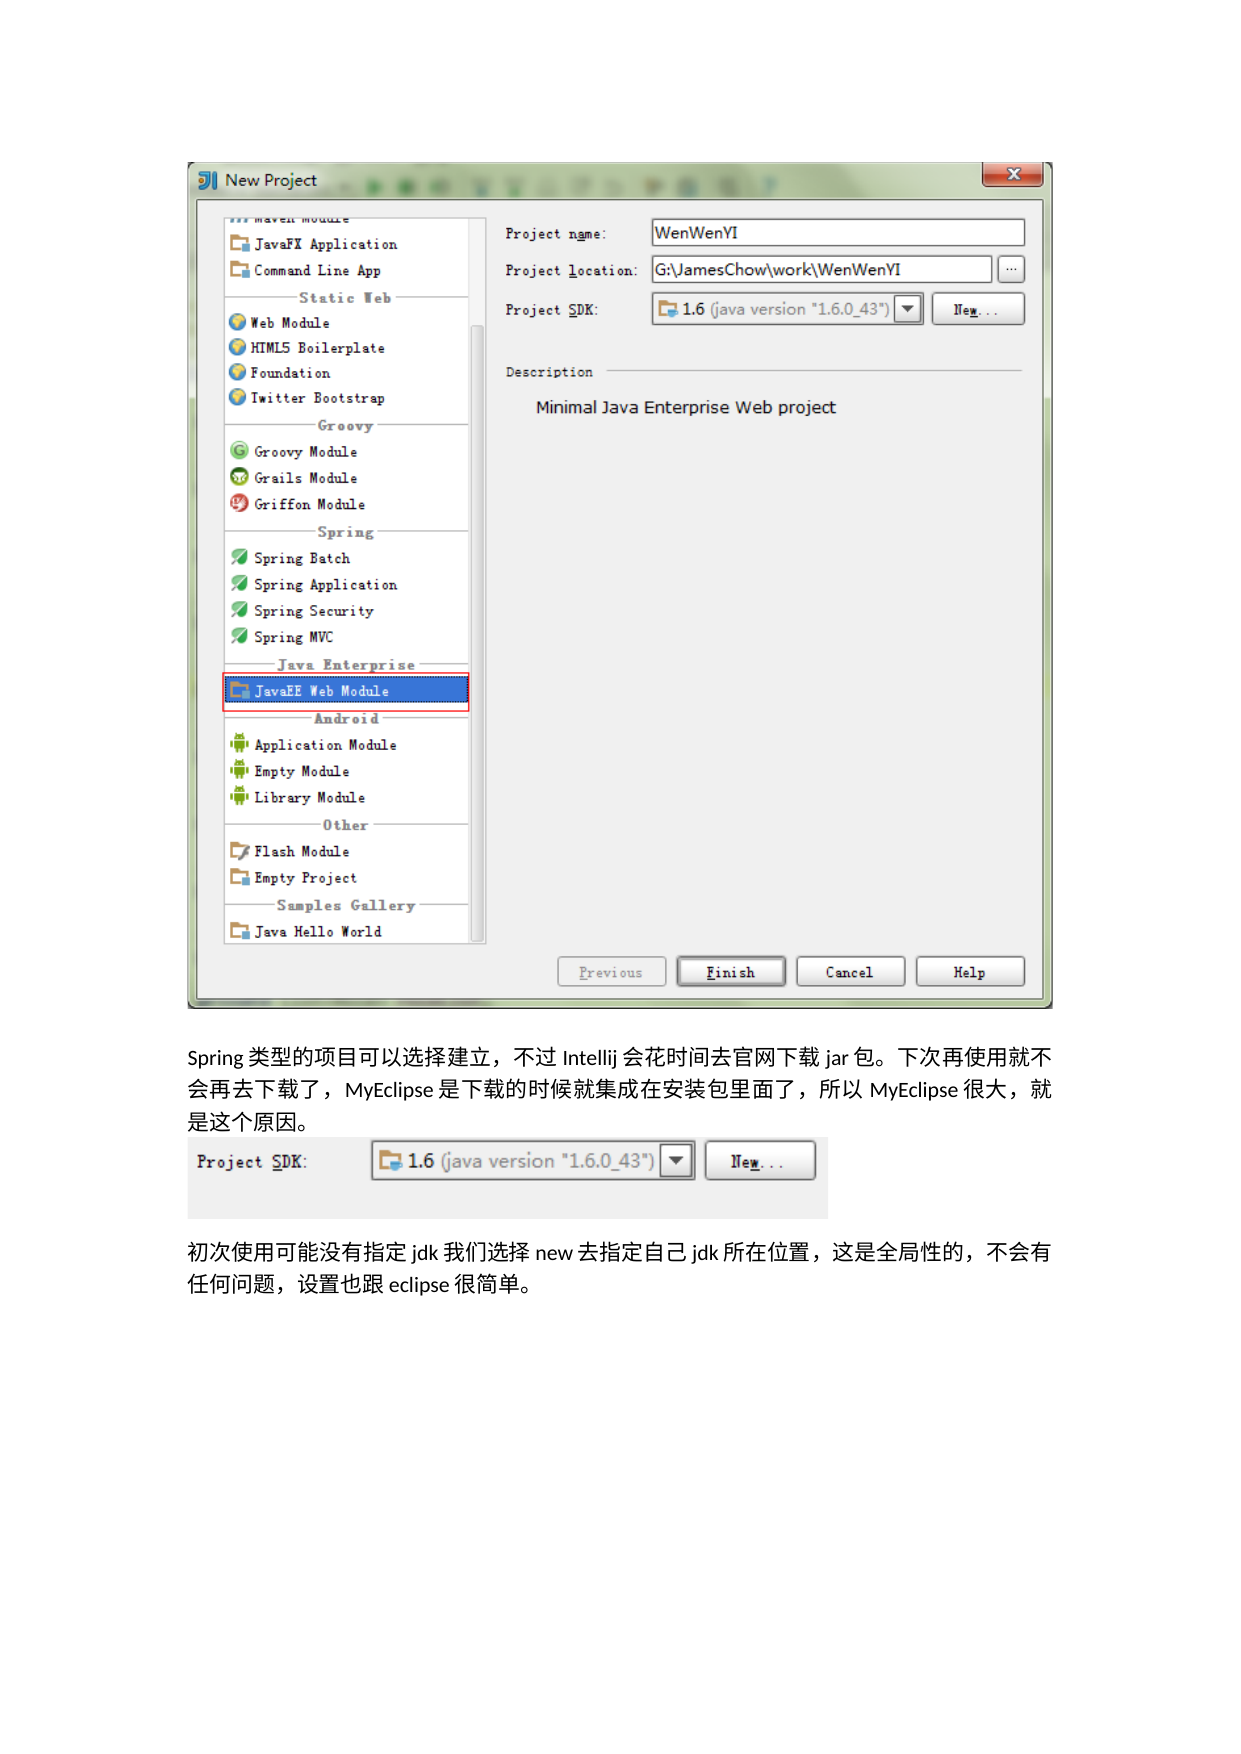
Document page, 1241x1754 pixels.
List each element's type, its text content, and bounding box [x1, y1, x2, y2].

text 初次使用可能没有指定jdk我们选择new去指定自己jdk所在位置，这是全局性的，不会有任何问题，设置也跟eclipse很简单。 [187, 1234, 1053, 1299]
picture [187, 1137, 829, 1219]
text Spring类型的项目可以选择建立，不过Intellij会花时间去官网下载jar包。下次再使用就不会再去下载了，MyEclipse是下载的时候就集成在安装包里面了，所以MyEclipse很大，就是这个原因。 [187, 1039, 1053, 1137]
picture [187, 162, 1053, 1009]
